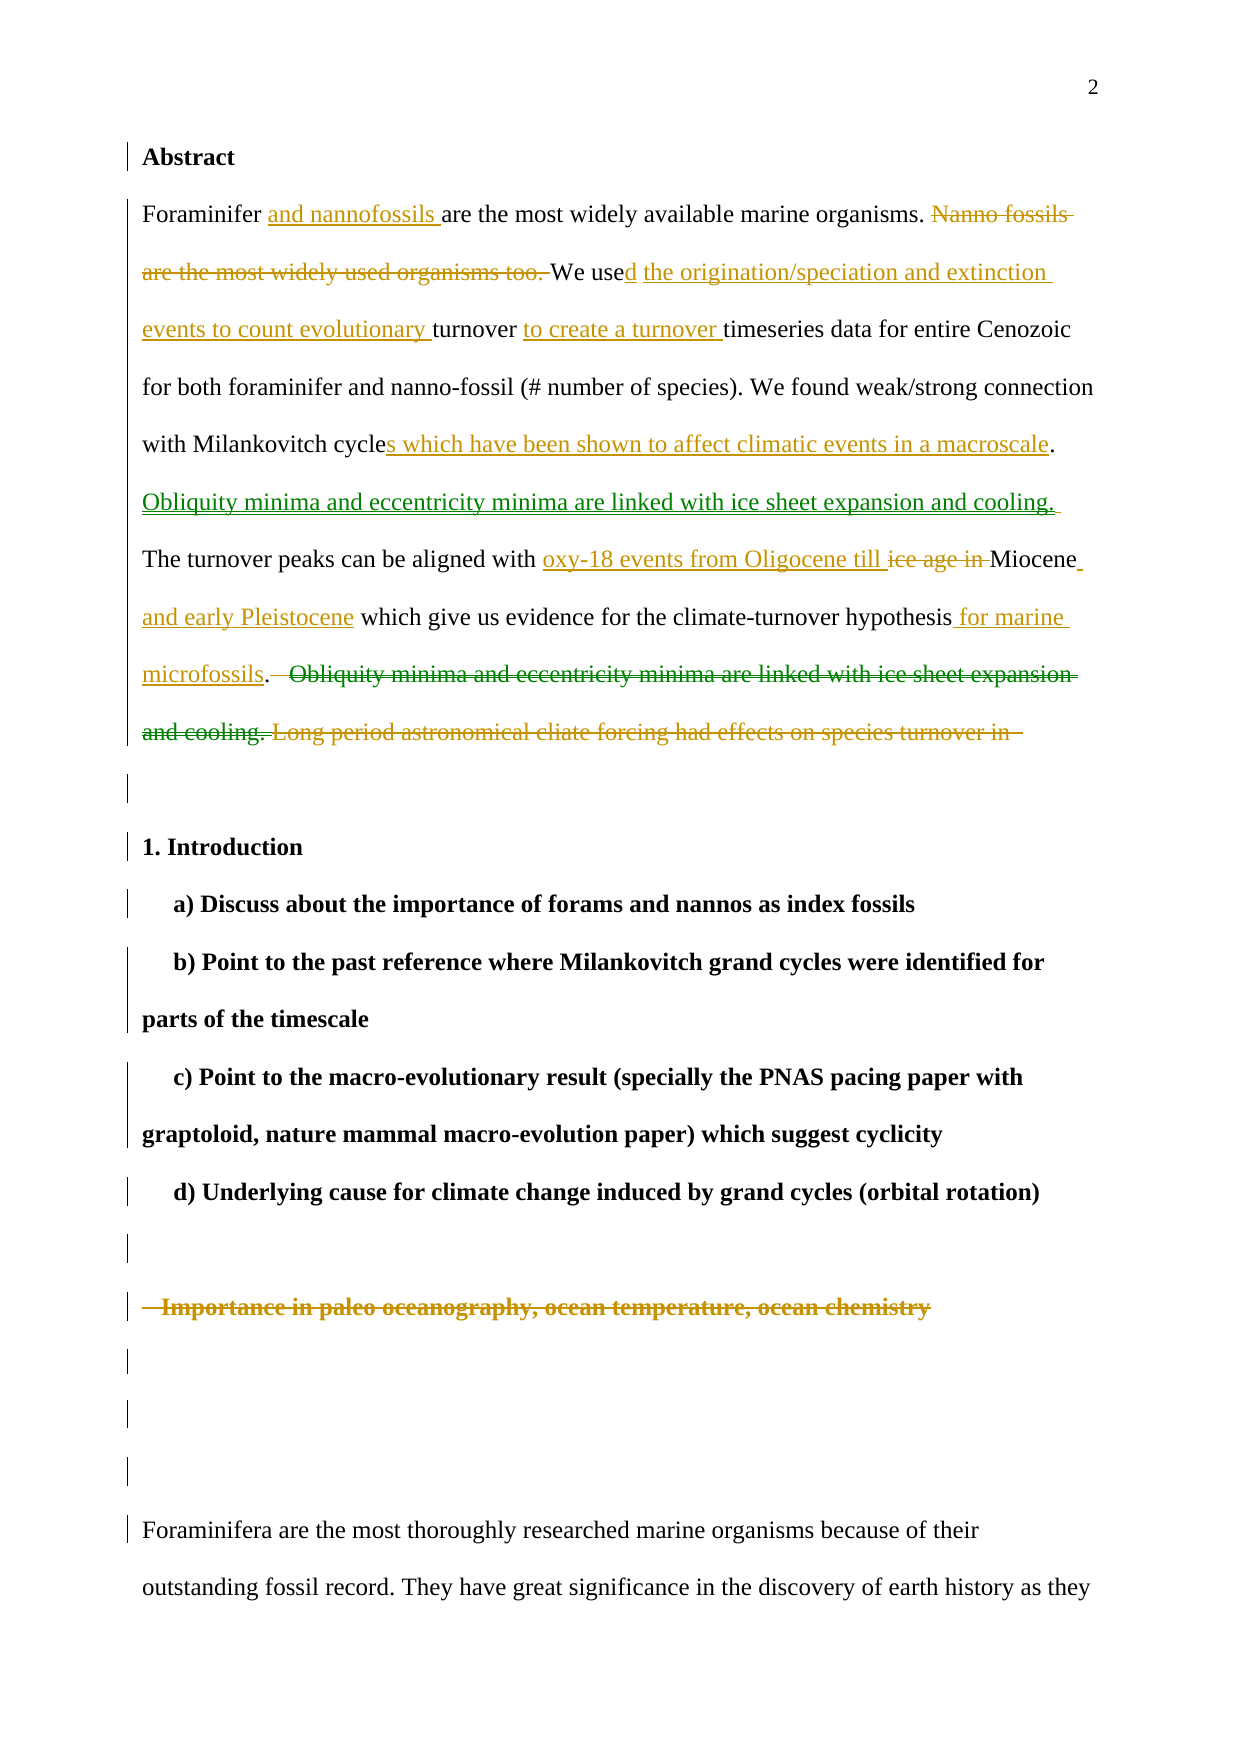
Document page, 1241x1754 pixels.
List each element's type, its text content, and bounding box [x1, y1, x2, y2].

text Foraminifer are the most widely available marine organisms. We use turnover timeseries data for entire Cenozoic for both foraminifer and nanno-fossil (# number of species). We found weak/strong connection with Milankovitch cycle. The turnover peaks can be aligned with Miocene which give us evidence for the climate-turnover hypothesis. [142, 199, 1098, 746]
text 1. Introduction [142, 832, 1098, 861]
text a) Discuss about the importance of forams and nannos as index fossils [142, 889, 1098, 918]
text c) Point to the macro-evolutionary result (specially the PNAS pacing paper with graptoloid, nature mammal macro-evolution paper) which suggest cyclicity [142, 1062, 1098, 1148]
text b) Point to the past reference where Milankovitch grand cycles were identified for parts of the timescale [142, 947, 1098, 1033]
text d) Underlying cause for climate change induced by grand cycles (orbital rotation) [142, 1177, 1098, 1206]
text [142, 1515, 1098, 1601]
text Abstract [142, 142, 1098, 171]
